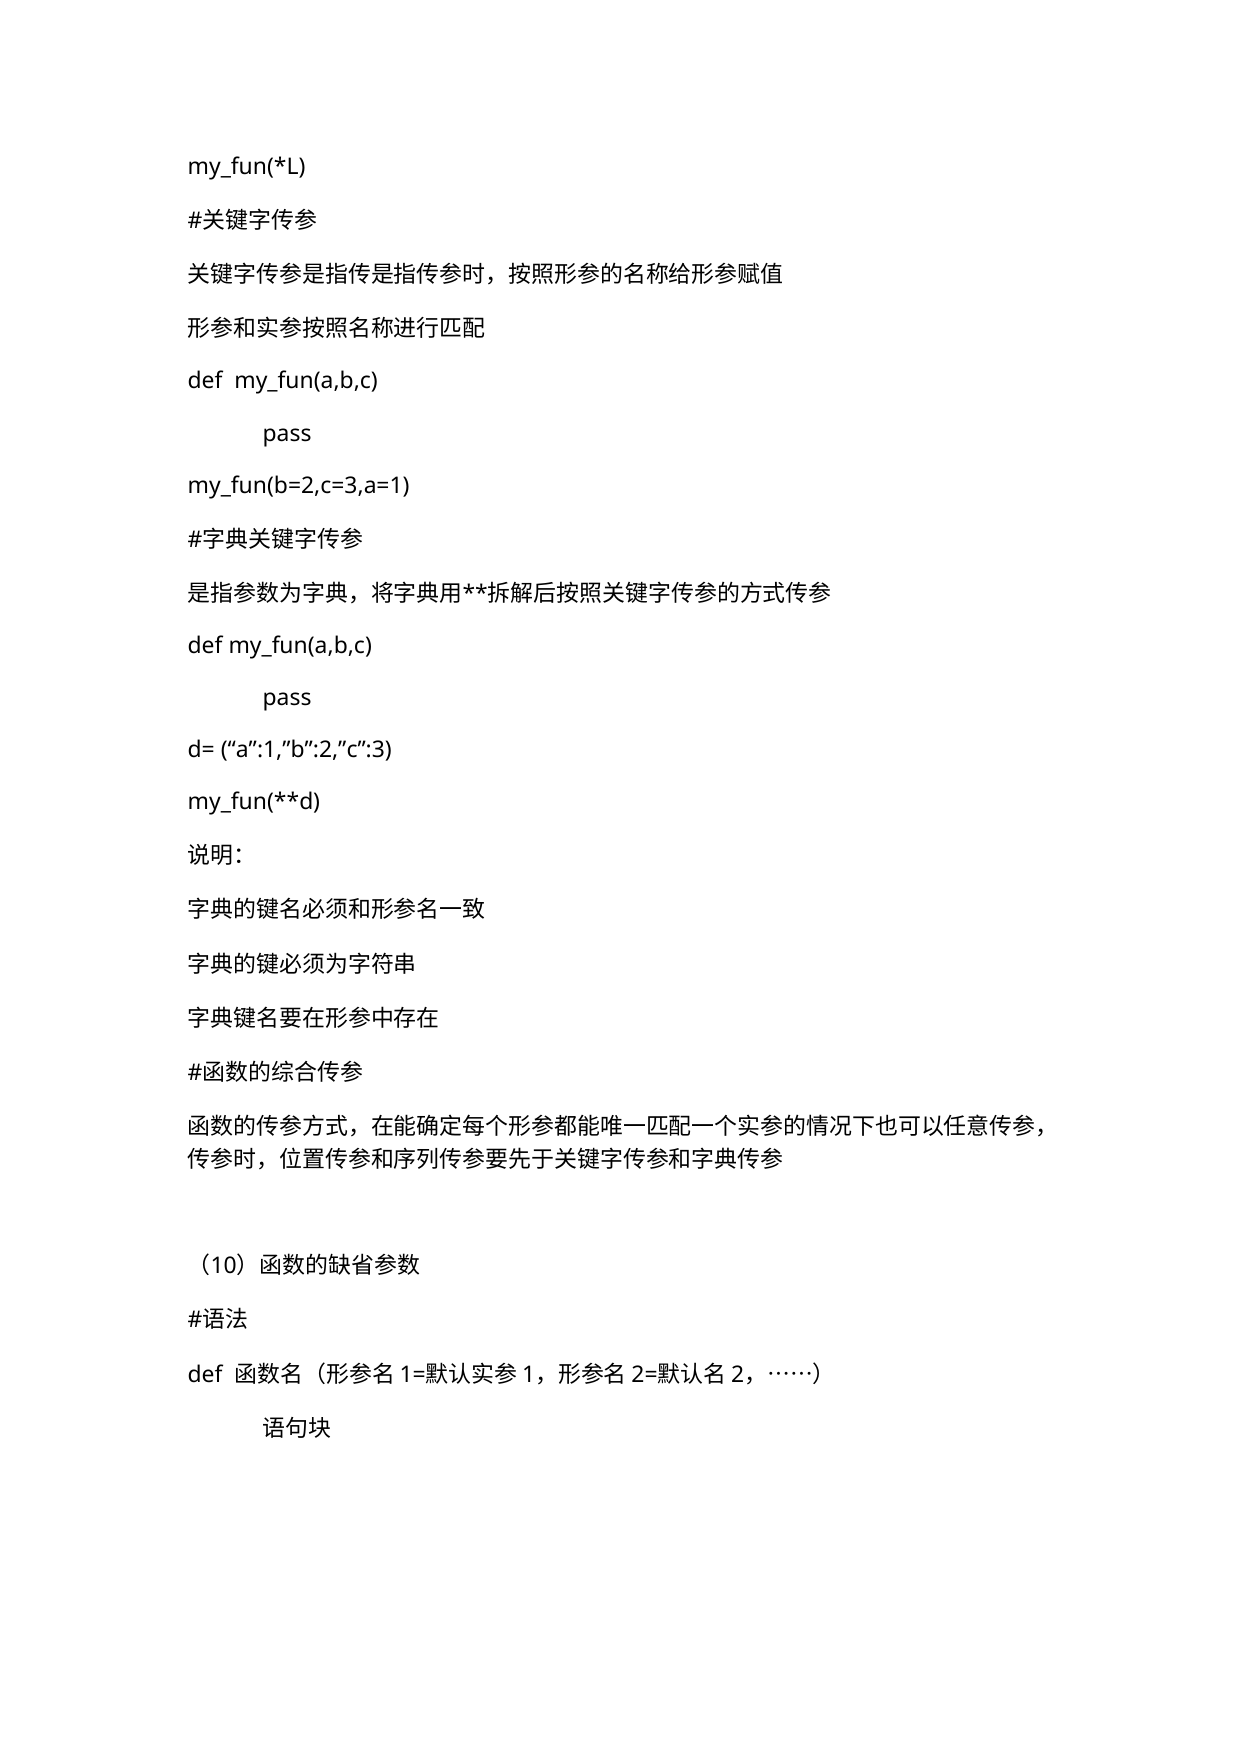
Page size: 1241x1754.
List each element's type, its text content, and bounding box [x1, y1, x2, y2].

text my_fun(**d) [187, 785, 1053, 816]
text 语句块 [187, 1409, 1053, 1443]
text d= (“a”:1,”b”:2,”c”:3) [187, 733, 1053, 764]
text def my_fun(a,b,c) [187, 364, 1053, 396]
text def 函数名（形参名1=默认实参1，形参名2=默认名2，……） [187, 1355, 1053, 1389]
text def my_fun(a,b,c) [187, 629, 1053, 660]
text my_fun(*L) [187, 150, 1053, 181]
text #字典关键字传参 [187, 521, 1053, 554]
text （10）函数的缺省参数 [187, 1247, 1053, 1280]
text #函数的综合传参 [187, 1053, 1053, 1087]
text 字典的键必须为字符串 [187, 945, 1053, 979]
text 函数的传参方式，在能确定每个形参都能唯一匹配一个实参的情况下也可以任意传参，传参时，位置传参和序列传参要先于关键字传参和字典传参 [187, 1108, 1053, 1174]
text #语法 [187, 1301, 1053, 1334]
text 字典的键名必须和形参名一致 [187, 891, 1053, 924]
text #关键字传参 [187, 202, 1053, 235]
text 是指参数为字典，将字典用**拆解后按照关键字传参的方式传参 [187, 575, 1053, 608]
text 说明： [187, 837, 1053, 871]
text 字典键名要在形参中存在 [187, 999, 1053, 1033]
text my_fun(b=2,c=3,a=1) [187, 468, 1053, 500]
text 形参和实参按照名称进行匹配 [187, 310, 1053, 343]
text pass [187, 681, 1053, 712]
text 关键字传参是指传是指传参时，按照形参的名称给形参赋值 [187, 256, 1053, 289]
text pass [187, 416, 1053, 448]
